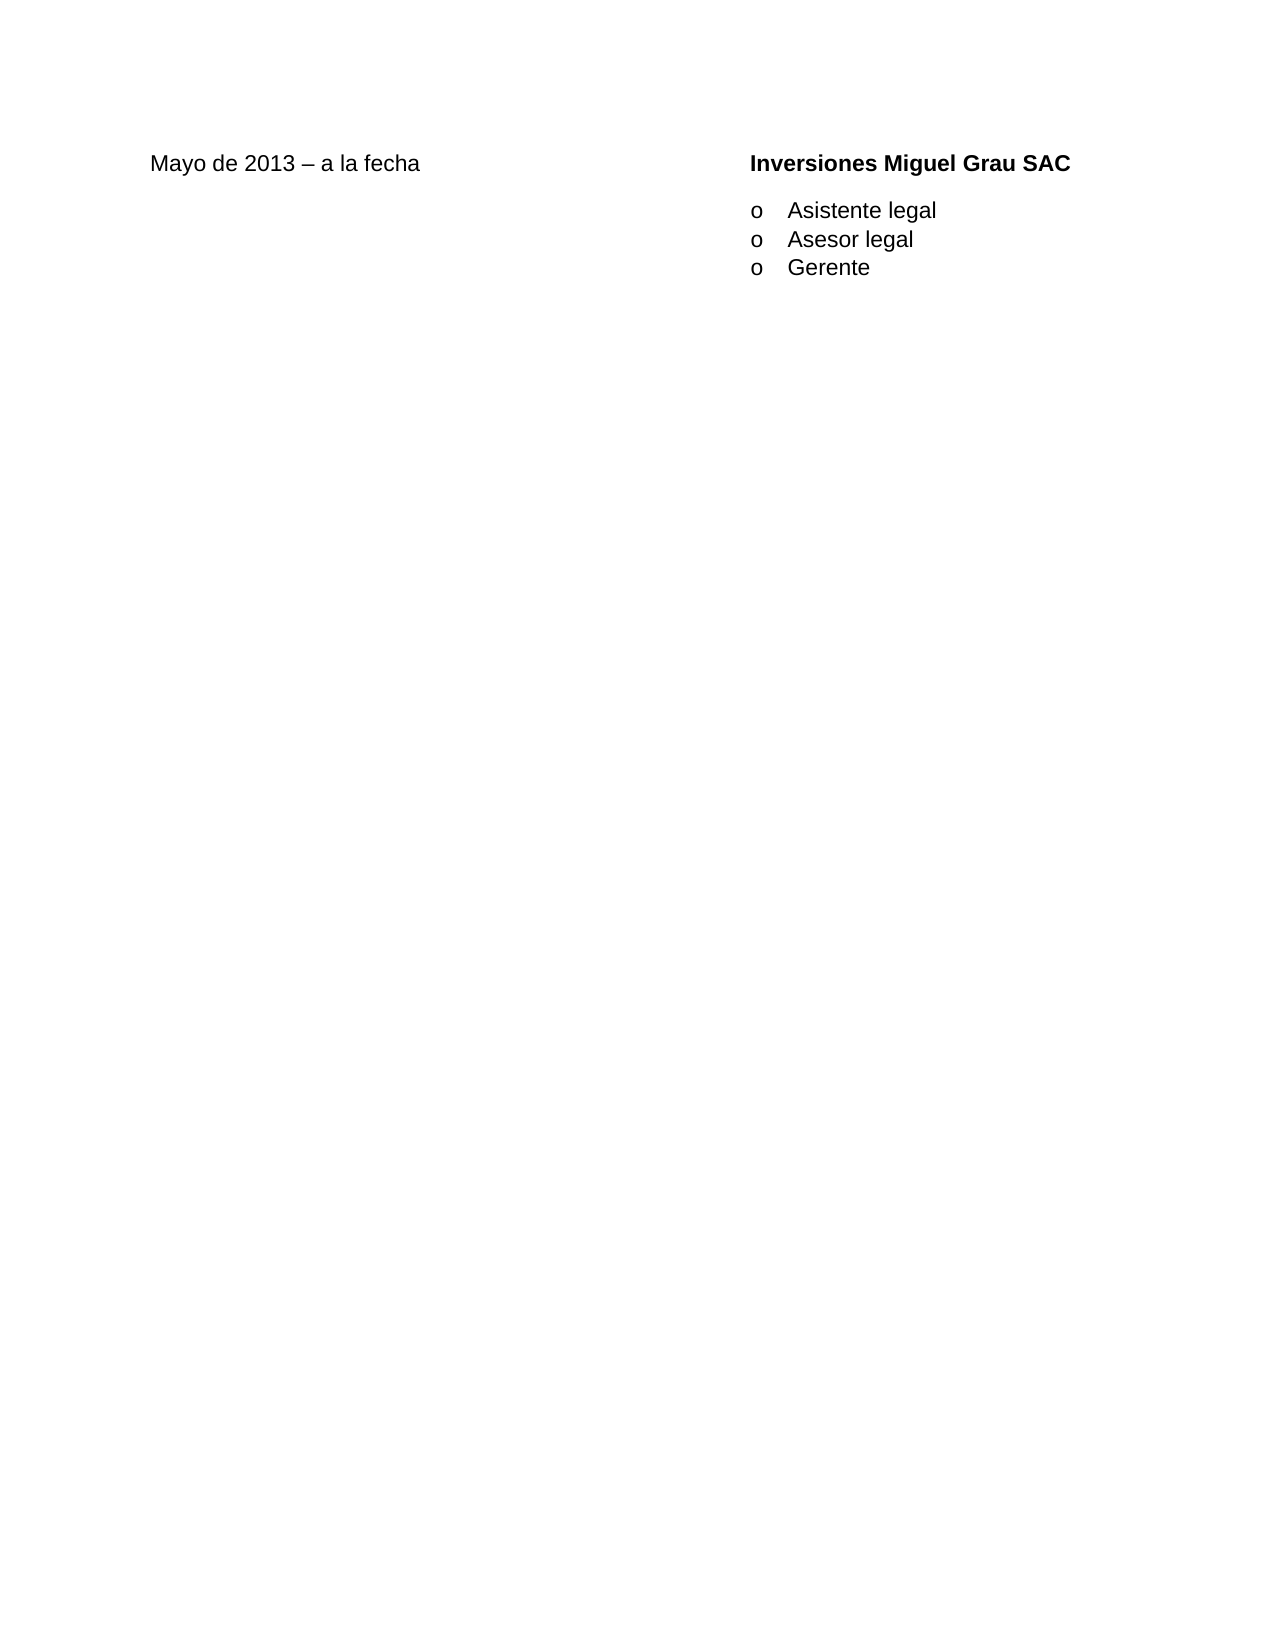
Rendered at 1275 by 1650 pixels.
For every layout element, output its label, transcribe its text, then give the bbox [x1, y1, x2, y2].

list Asistente legal [750, 197, 1125, 226]
text Mayo de 2013 – a la fecha Inversiones Miguel Grau SAC [150, 150, 1125, 176]
list Gerente [750, 254, 1125, 282]
list Asesor legal [750, 226, 1125, 254]
